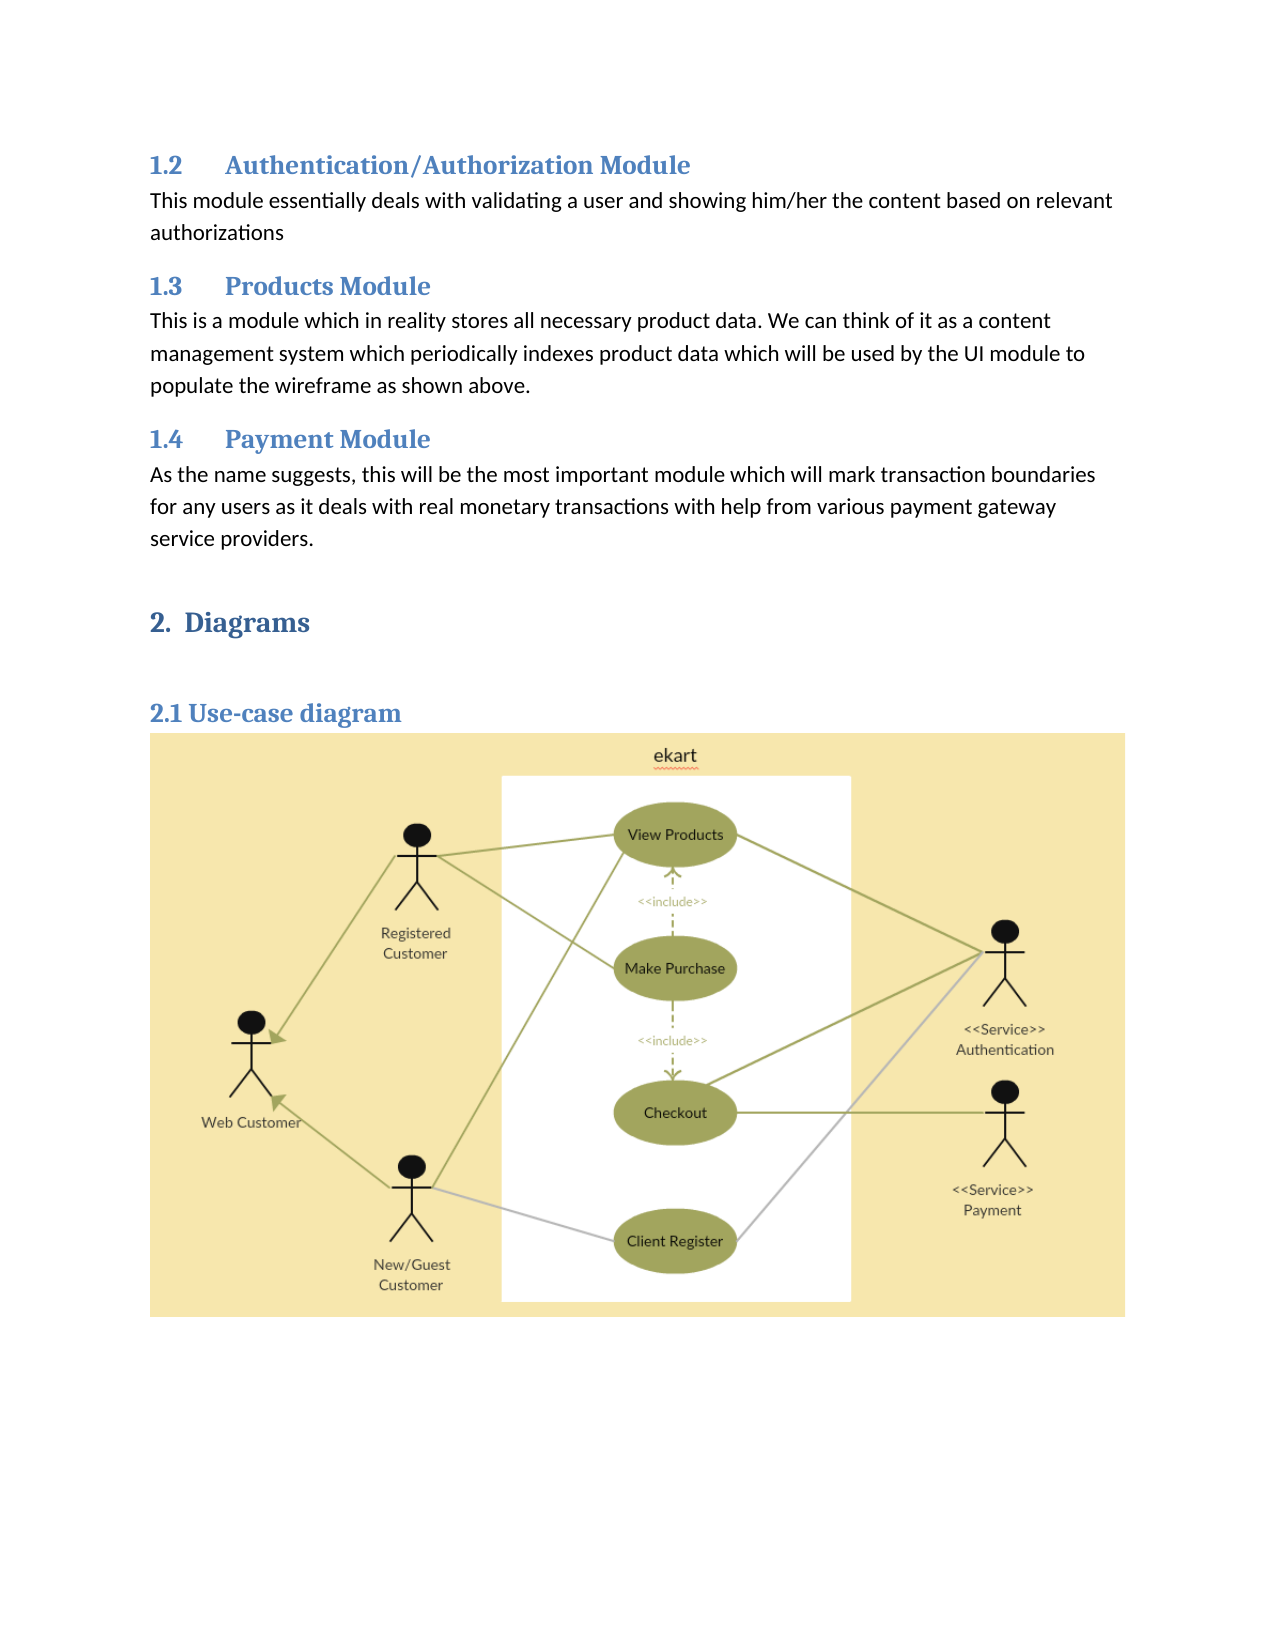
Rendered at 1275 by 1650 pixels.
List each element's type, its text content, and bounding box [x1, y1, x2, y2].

text This module essentially deals with validating a user and showing him/her the content based on relevant authorizations [150, 186, 1125, 246]
subtitle Products Module [150, 271, 1125, 302]
text As the name suggests, this will be the most important module which will mark transaction boundaries for any users as it deals with real monetary transactions with help from various payment gateway service providers. [150, 460, 1125, 552]
subtitle 2. Diagrams [150, 606, 1125, 640]
text This is a module which in reality stores all necessary product data. We can think of it as a content management system which periodically indexes product data which will be used by the UI module to populate the wireframe as shown above. [150, 307, 1125, 399]
subtitle Authentication/Authorization Module [150, 150, 1125, 181]
subtitle 2.1 Use-case diagram [150, 698, 1125, 729]
subtitle Payment Module [150, 424, 1125, 455]
picture [150, 733, 1125, 1317]
